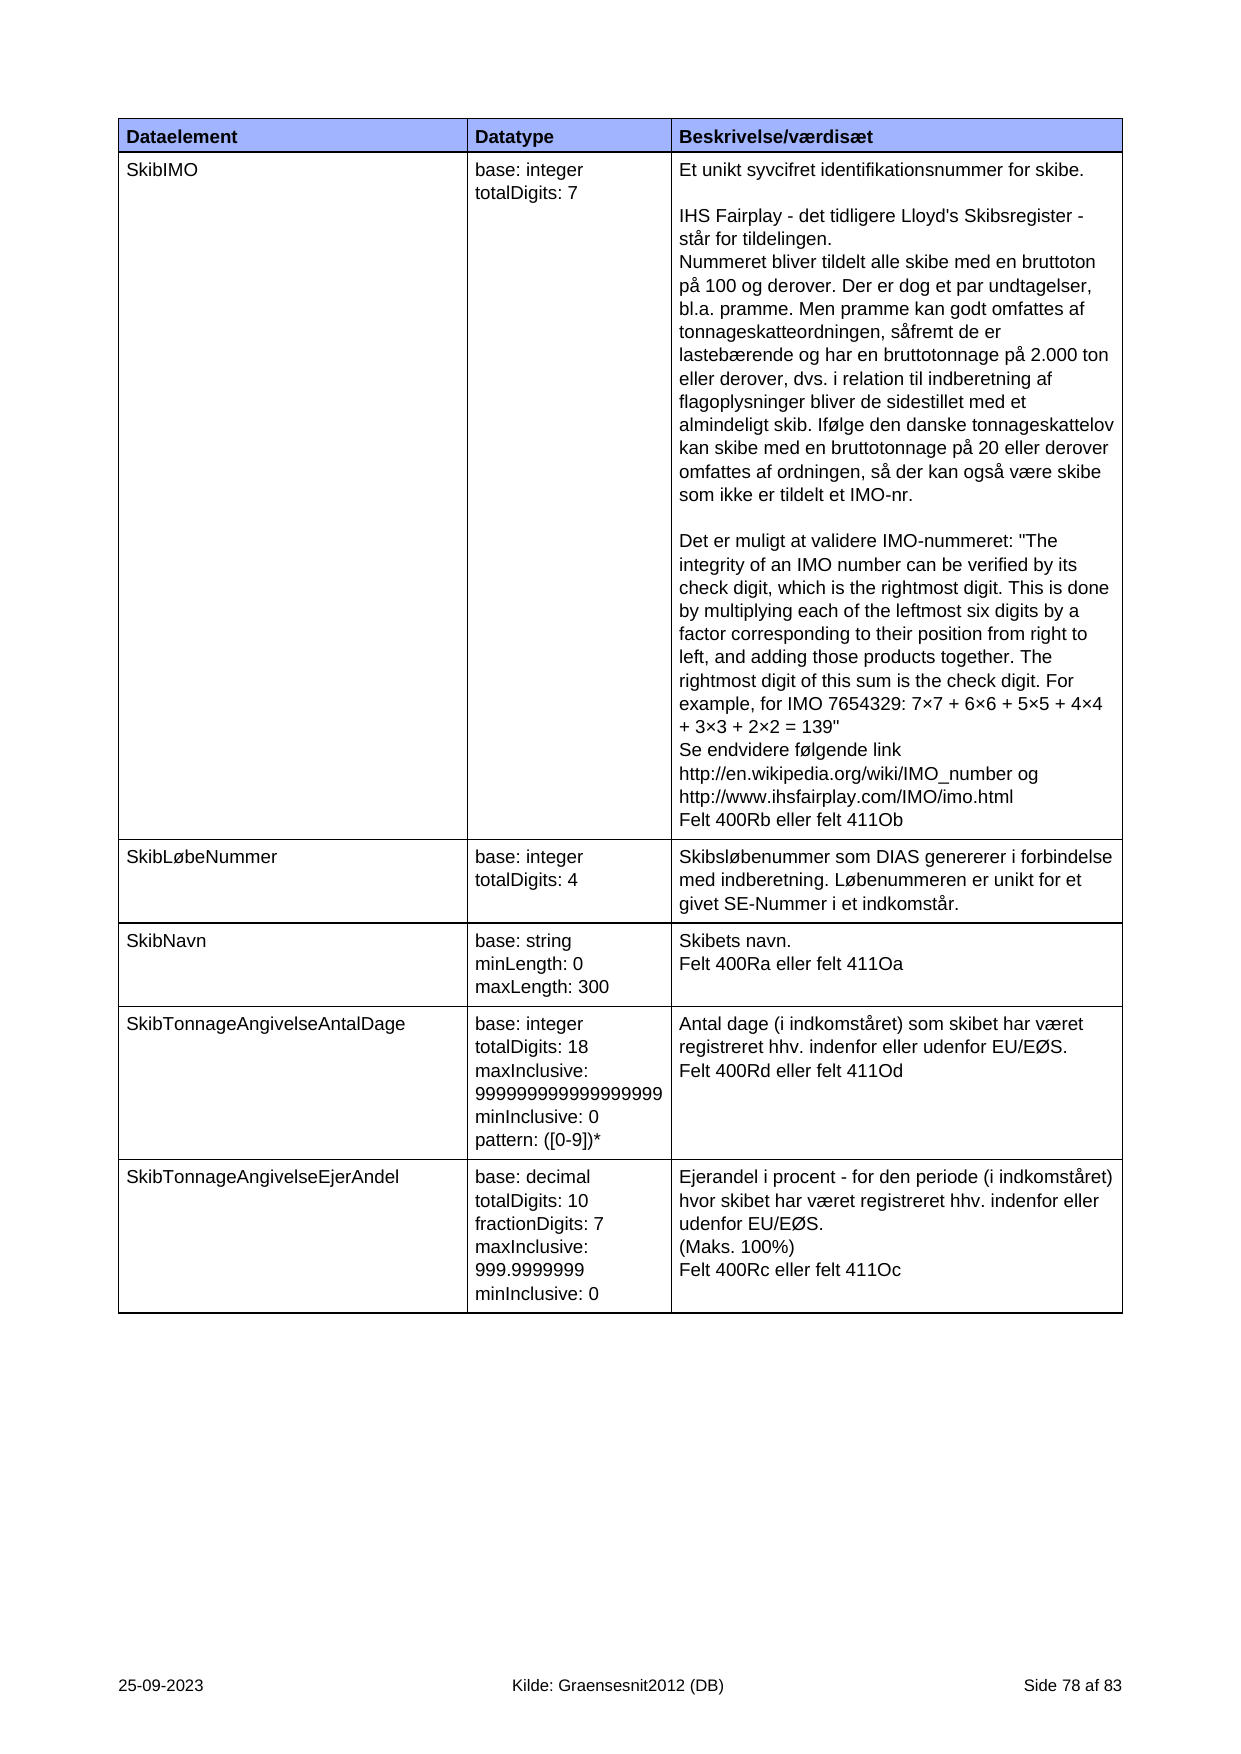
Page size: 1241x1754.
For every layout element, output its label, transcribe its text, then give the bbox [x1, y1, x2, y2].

table_cell Ejerandel i procent - for den periode (i indkomståret) hvor skibet har været registreret hhv. indenfor eller udenfor EU/EØS. (Maks. 100%) Felt 400Rc eller felt 411Oc [672, 1160, 1122, 1312]
table_header Datatype [468, 119, 671, 151]
table_cell base: integer totalDigits: 18 maxInclusive: 999999999999999999 minInclusive: 0 pattern: ([0-9])* [468, 1007, 671, 1159]
table_cell SkibNavn [119, 924, 467, 1006]
table_cell SkibTonnageAngivelseAntalDage [119, 1007, 467, 1159]
table_cell SkibLøbeNummer [119, 840, 467, 922]
table_cell base: integer totalDigits: 7 [468, 153, 671, 838]
table_cell Et unikt syvcifret identifikationsnummer for skibe. IHS Fairplay - det tidligere Lloyd's Skibsregister - står for tildelingen. Nummeret bliver tildelt alle skibe med en bruttoton på 100 og derover. Der er dog et par undtagelser, bl.a. pramme. Men pramme kan godt omfattes af tonnageskatteordningen, såfremt de er lastebærende og har en bruttotonnage på 2.000 ton eller derover, dvs. i relation til indberetning af flagoplysninger bliver de sidestillet med et almindeligt skib. Ifølge den danske tonnageskattelov kan skibe med en bruttotonnage på 20 eller derover omfattes af ordningen, så der kan også være skibe som ikke er tildelt et IMO-nr. Det er muligt at validere IMO-nummeret: "The integrity of an IMO number can be verified by its check digit, which is the rightmost digit. This is done by multiplying each of the leftmost six digits by a factor corresponding to their position from right to left, and adding those products together. The rightmost digit of this sum is the check digit. For example, for IMO 7654329: 7×7 + 6×6 + 5×5 + 4×4 + 3×3 + 2×2 = 139" Se endvidere følgende link http://en.wikipedia.org/wiki/IMO_number og http://www.ihsfairplay.com/IMO/imo.html Felt 400Rb eller felt 411Ob [672, 153, 1122, 838]
table_cell Skibsløbenummer som DIAS genererer i forbindelse med indberetning. Løbenummeren er unikt for et givet SE-Nummer i et indkomstår. [672, 840, 1122, 922]
table_cell Skibets navn. Felt 400Ra eller felt 411Oa [672, 924, 1122, 1006]
table_cell SkibTonnageAngivelseEjerAndel [119, 1160, 467, 1312]
table_cell base: decimal totalDigits: 10 fractionDigits: 7 maxInclusive: 999.9999999 minInclusive: 0 [468, 1160, 671, 1312]
table_cell base: string minLength: 0 maxLength: 300 [468, 924, 671, 1006]
table_cell Antal dage (i indkomståret) som skibet har været registreret hhv. indenfor eller udenfor EU/EØS. Felt 400Rd eller felt 411Od [672, 1007, 1122, 1159]
table_header Dataelement [119, 119, 467, 151]
table_cell SkibIMO [119, 153, 467, 838]
table_header Beskrivelse/værdisæt [672, 119, 1122, 151]
table_cell base: integer totalDigits: 4 [468, 840, 671, 922]
